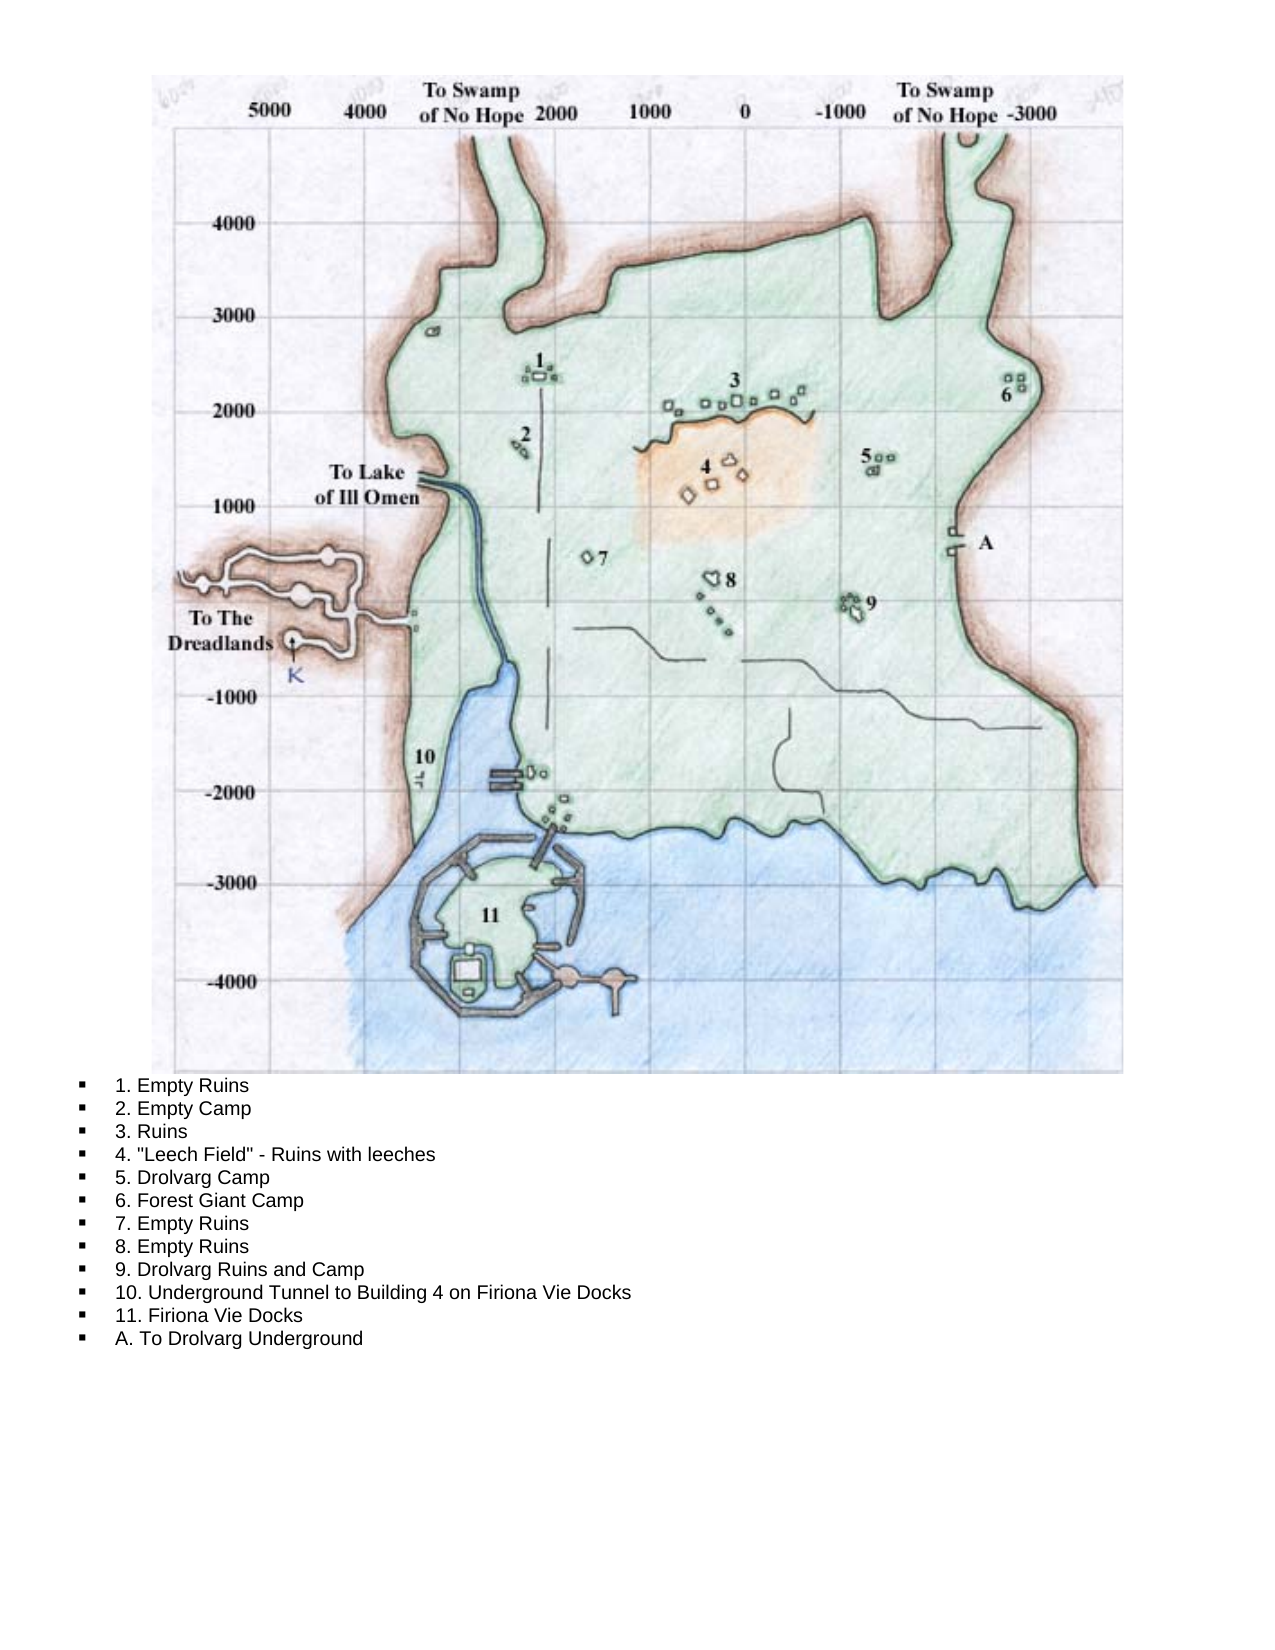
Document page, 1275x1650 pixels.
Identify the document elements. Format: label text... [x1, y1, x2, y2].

picture [151, 75, 1124, 1074]
list 5. Drolvarg Camp [77, 1166, 1200, 1188]
list 10. Underground Tunnel to Building 4 on Firiona Vie Docks [77, 1281, 1200, 1304]
list 9. Drolvarg Ruins and Camp [77, 1258, 1200, 1281]
list 8. Empty Ruins [77, 1234, 1200, 1258]
list A. To Drolvarg Underground [77, 1327, 1200, 1350]
list 4. "Leech Field" - Ruins with leeches [77, 1142, 1200, 1166]
list 11. Firiona Vie Docks [77, 1304, 1200, 1327]
list 6. Forest Giant Camp [77, 1188, 1200, 1212]
list 1. Empty Ruins [77, 1073, 1200, 1096]
list 7. Empty Ruins [77, 1212, 1200, 1234]
list 3. Ruins [77, 1119, 1200, 1142]
list 2. Empty Camp [77, 1096, 1200, 1119]
